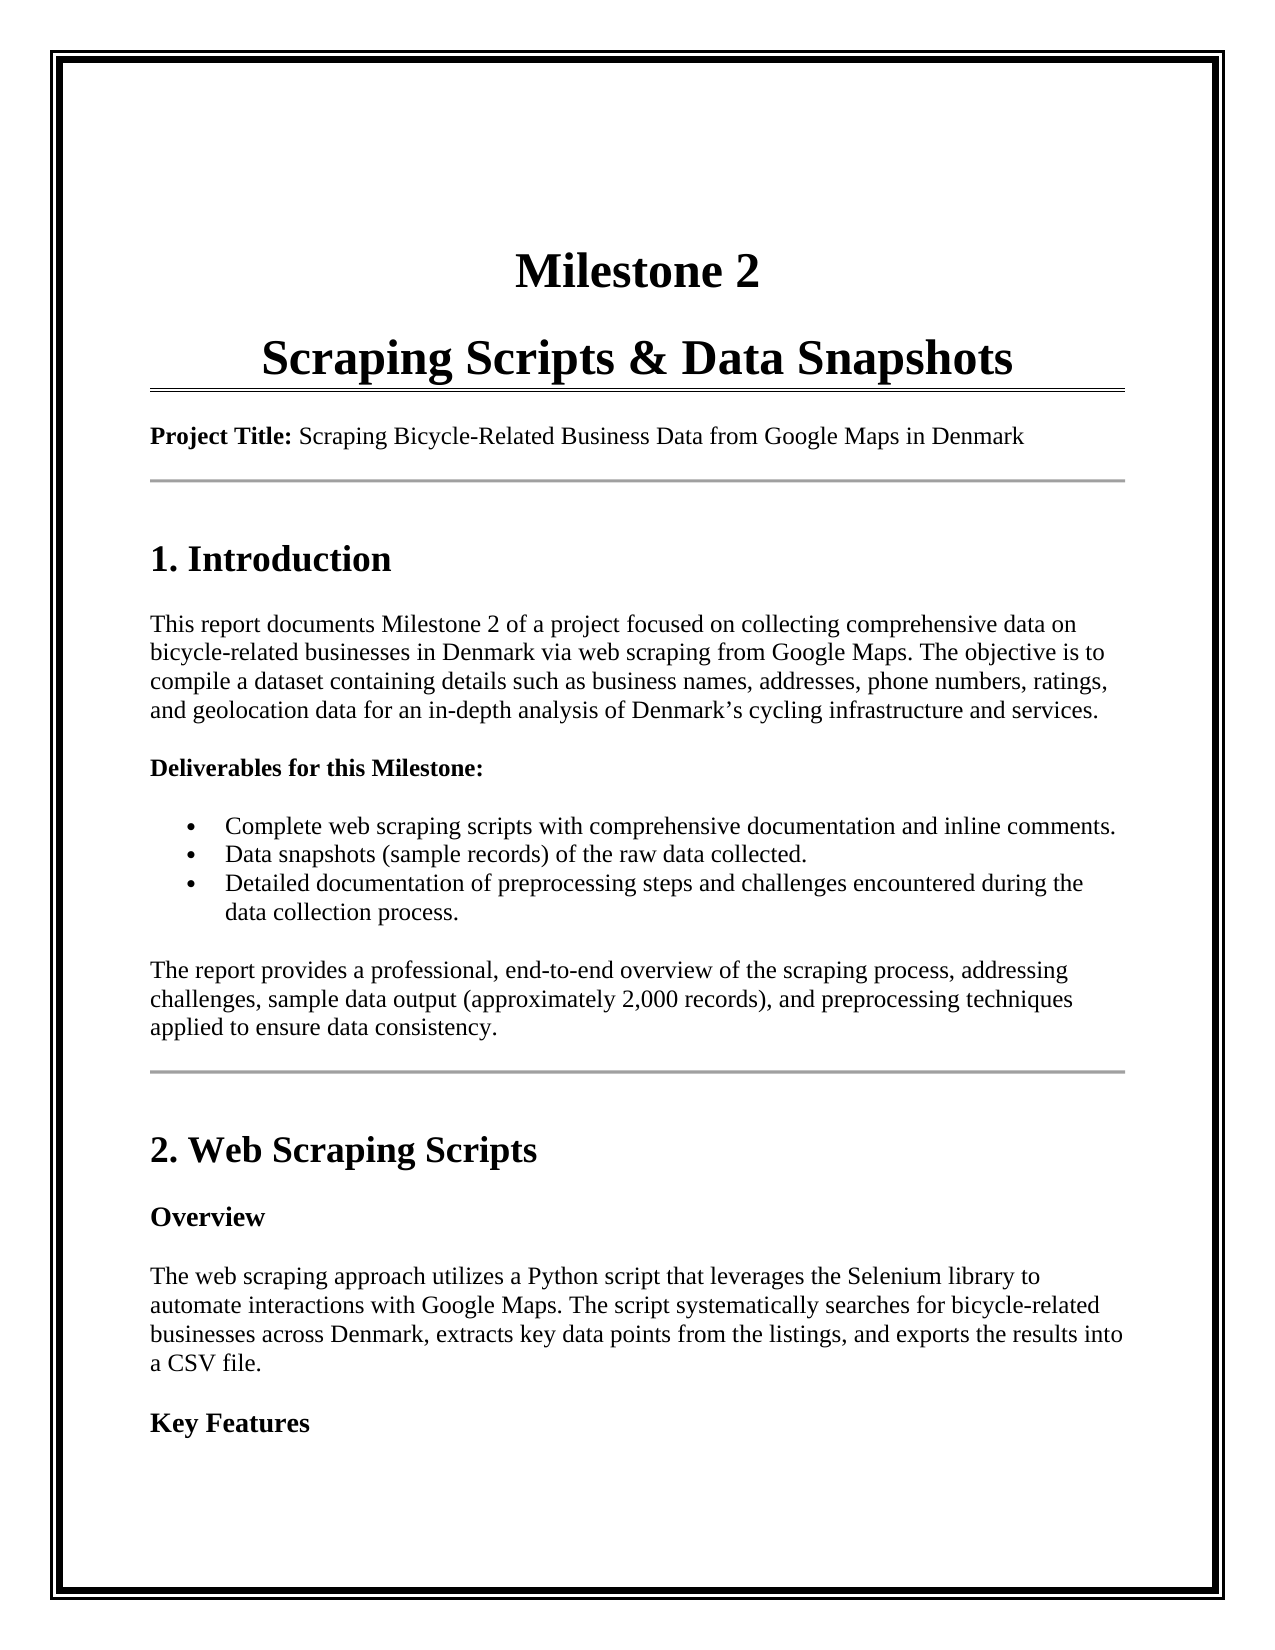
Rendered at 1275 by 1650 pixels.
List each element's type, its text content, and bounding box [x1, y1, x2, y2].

text Deliverables for this Milestone: [150, 753, 1125, 782]
text Project Title: Scraping Bicycle-Related Business Data from Google Maps in Denmark [150, 421, 1125, 450]
list Complete web scraping scripts with comprehensive documentation and inline comments. [187, 811, 1125, 839]
text Overview [150, 1200, 1125, 1232]
text Scraping Scripts & Data Snapshots [150, 328, 1125, 388]
list Data snapshots (sample records) of the raw data collected. [187, 839, 1125, 868]
text This report documents Milestone 2 of a project focused on collecting comprehensive data on bicycle-related businesses in Denmark via web scraping from Google Maps. The objective is to compile a dataset containing details such as business names, addresses, phone numbers, ratings, and geolocation data for an in-depth analysis of Denmark’s cycling infrastructure and services. [150, 609, 1125, 724]
text 1. Introduction [150, 536, 1125, 579]
text The report provides a professional, end-to-end overview of the scraping process, addressing challenges, sample data output (approximately 2,000 records), and preprocessing techniques applied to ensure data consistency. [150, 955, 1125, 1041]
text Key Features [150, 1406, 1125, 1438]
text 2. Web Scraping Scripts [150, 1128, 1125, 1171]
text Milestone 2 [150, 241, 1125, 299]
text The web scraping approach utilizes a Python script that leverages the Selenium library to automate interactions with Google Maps. The script systematically searches for bicycle-related businesses across Denmark, extracts key data points from the listings, and exports the results into a CSV file. [150, 1261, 1125, 1376]
list Detailed documentation of preprocessing steps and challenges encountered during the data collection process. [187, 868, 1125, 926]
